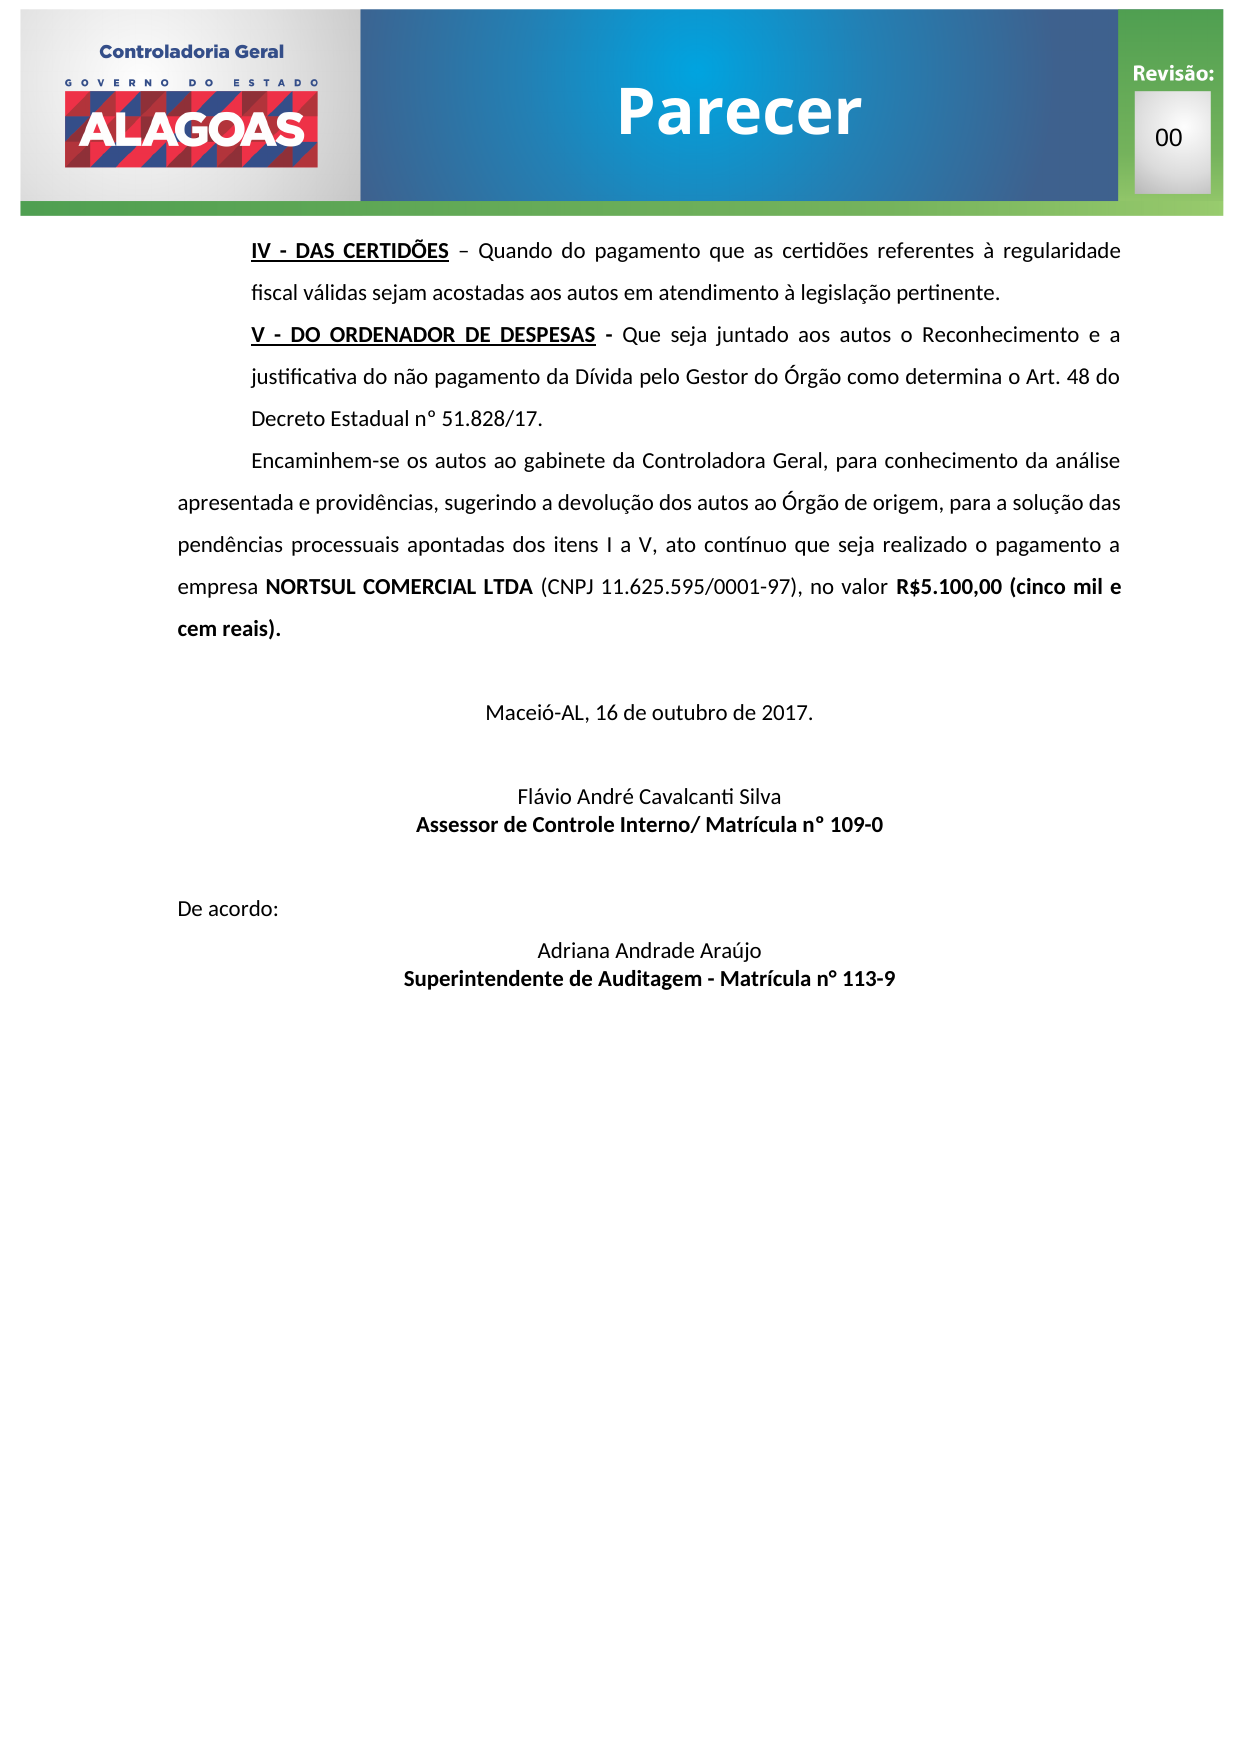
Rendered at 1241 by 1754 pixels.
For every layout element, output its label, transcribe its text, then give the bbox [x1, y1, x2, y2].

text IV - DAS CERTIDÕES – Quando do pagamento que as certidões referentes à regularidade fiscal válidas sejam acostadas aos autos em atendimento à legislação pertinente. [251, 236, 1122, 306]
text V - DO ORDENADOR DE DESPESAS - Que seja juntado aos autos o Reconhecimento e a justificativa do não pagamento da Dívida pelo Gestor do Órgão como determina o Art. 48 do Decreto Estadual nº 51.828/17. [251, 320, 1122, 432]
text Assessor de Controle Interno/ Matrícula nº 109-0 [177, 810, 1122, 838]
text Superintendente de Auditagem - Matrícula n° 113-9 [177, 964, 1122, 992]
text De acordo: [177, 894, 1122, 922]
text Maceió-AL, 16 de outubro de 2017. [177, 698, 1122, 726]
text Adriana Andrade Araújo [177, 936, 1122, 964]
picture [20, 9, 1224, 216]
text Flávio André Cavalcanti Silva [177, 782, 1122, 810]
text Encaminhem-se os autos ao gabinete da Controladora Geral, para conhecimento da análise apresentada e providências, sugerindo a devolução dos autos ao Órgão de origem, para a solução das pendências processuais apontadas dos itens I a V, ato contínuo que seja realizado o pagamento a empresa NORTSUL COMERCIAL LTDA (CNPJ 11.625.595/0001-97), no valor R$5.100,00 (cinco mil e cem reais). [177, 446, 1122, 642]
